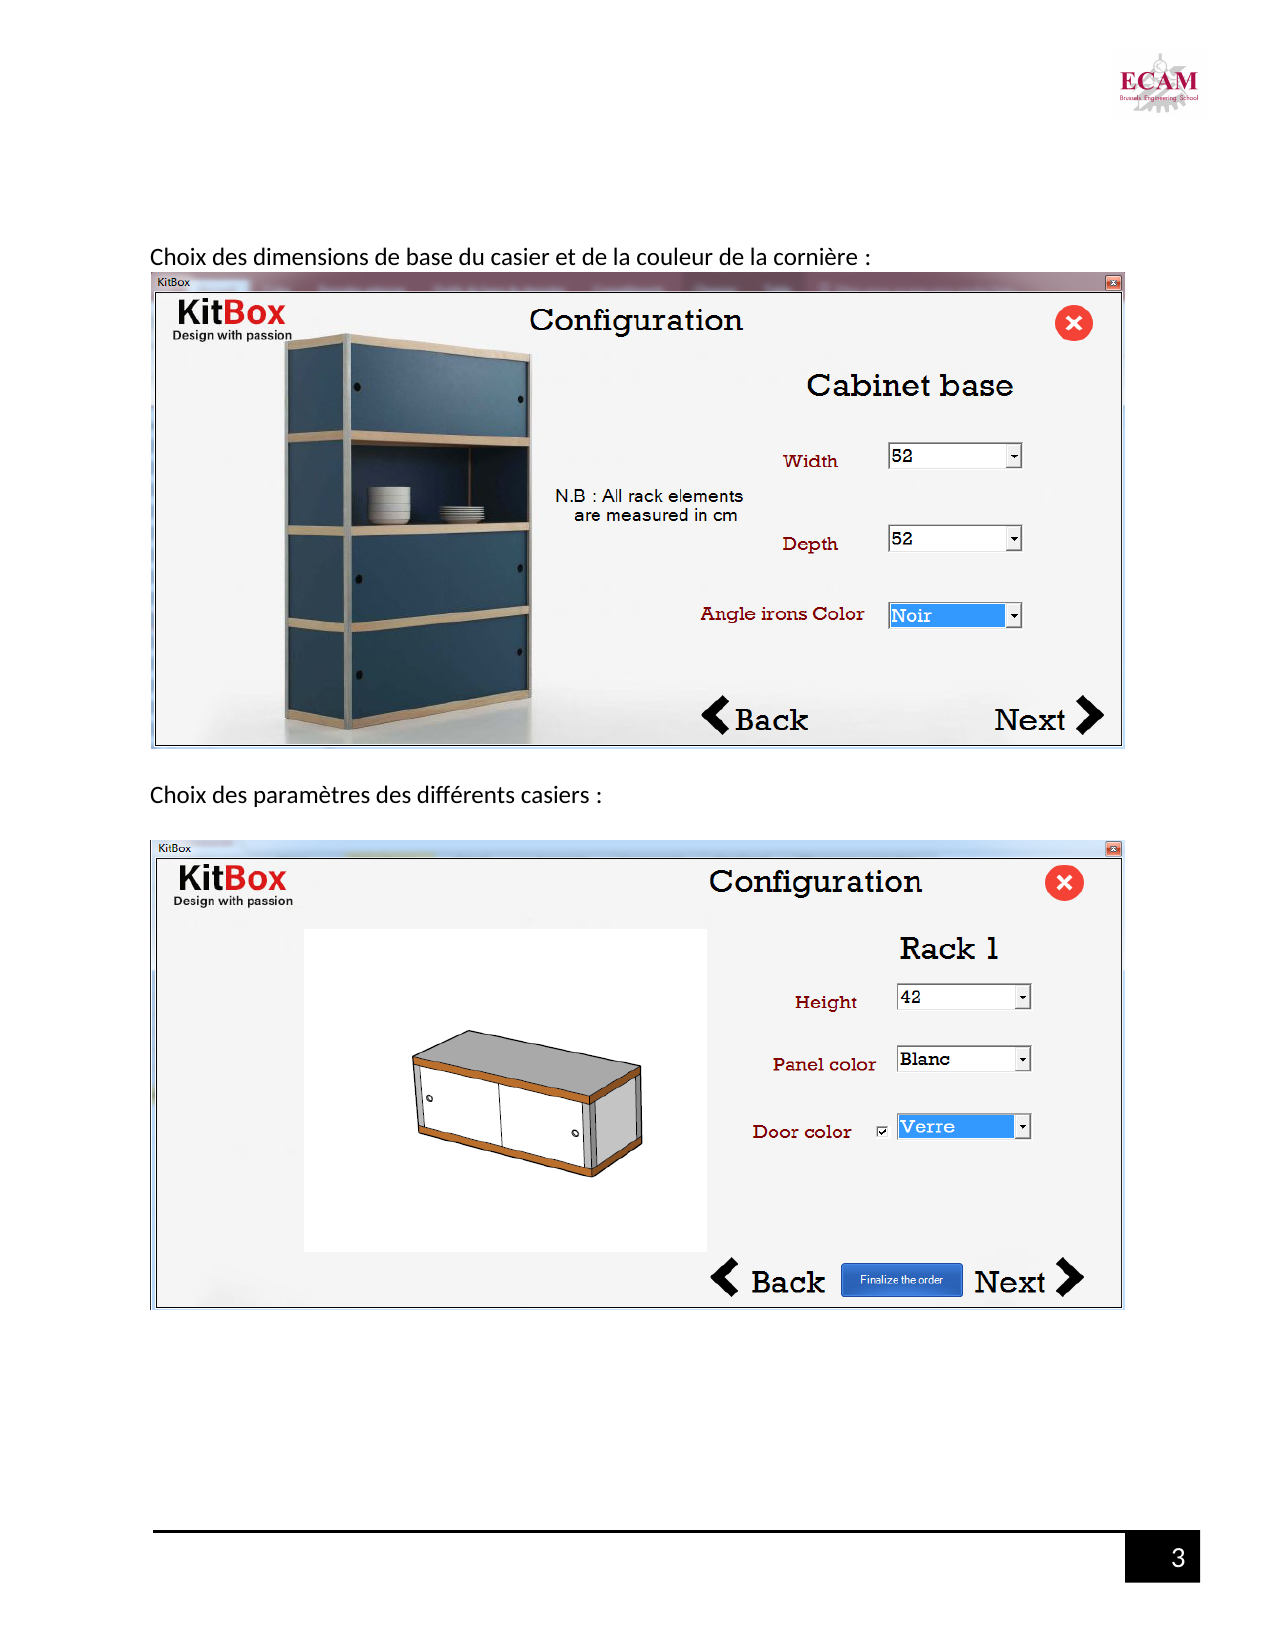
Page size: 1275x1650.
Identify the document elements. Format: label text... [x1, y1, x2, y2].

picture [150, 272, 1125, 749]
text Choix des paramètres des différents casiers : [150, 779, 1125, 809]
picture [150, 840, 1125, 1310]
picture [1111, 46, 1207, 118]
text Choix des dimensions de base du casier et de la couleur de la cornière : [150, 242, 1125, 272]
